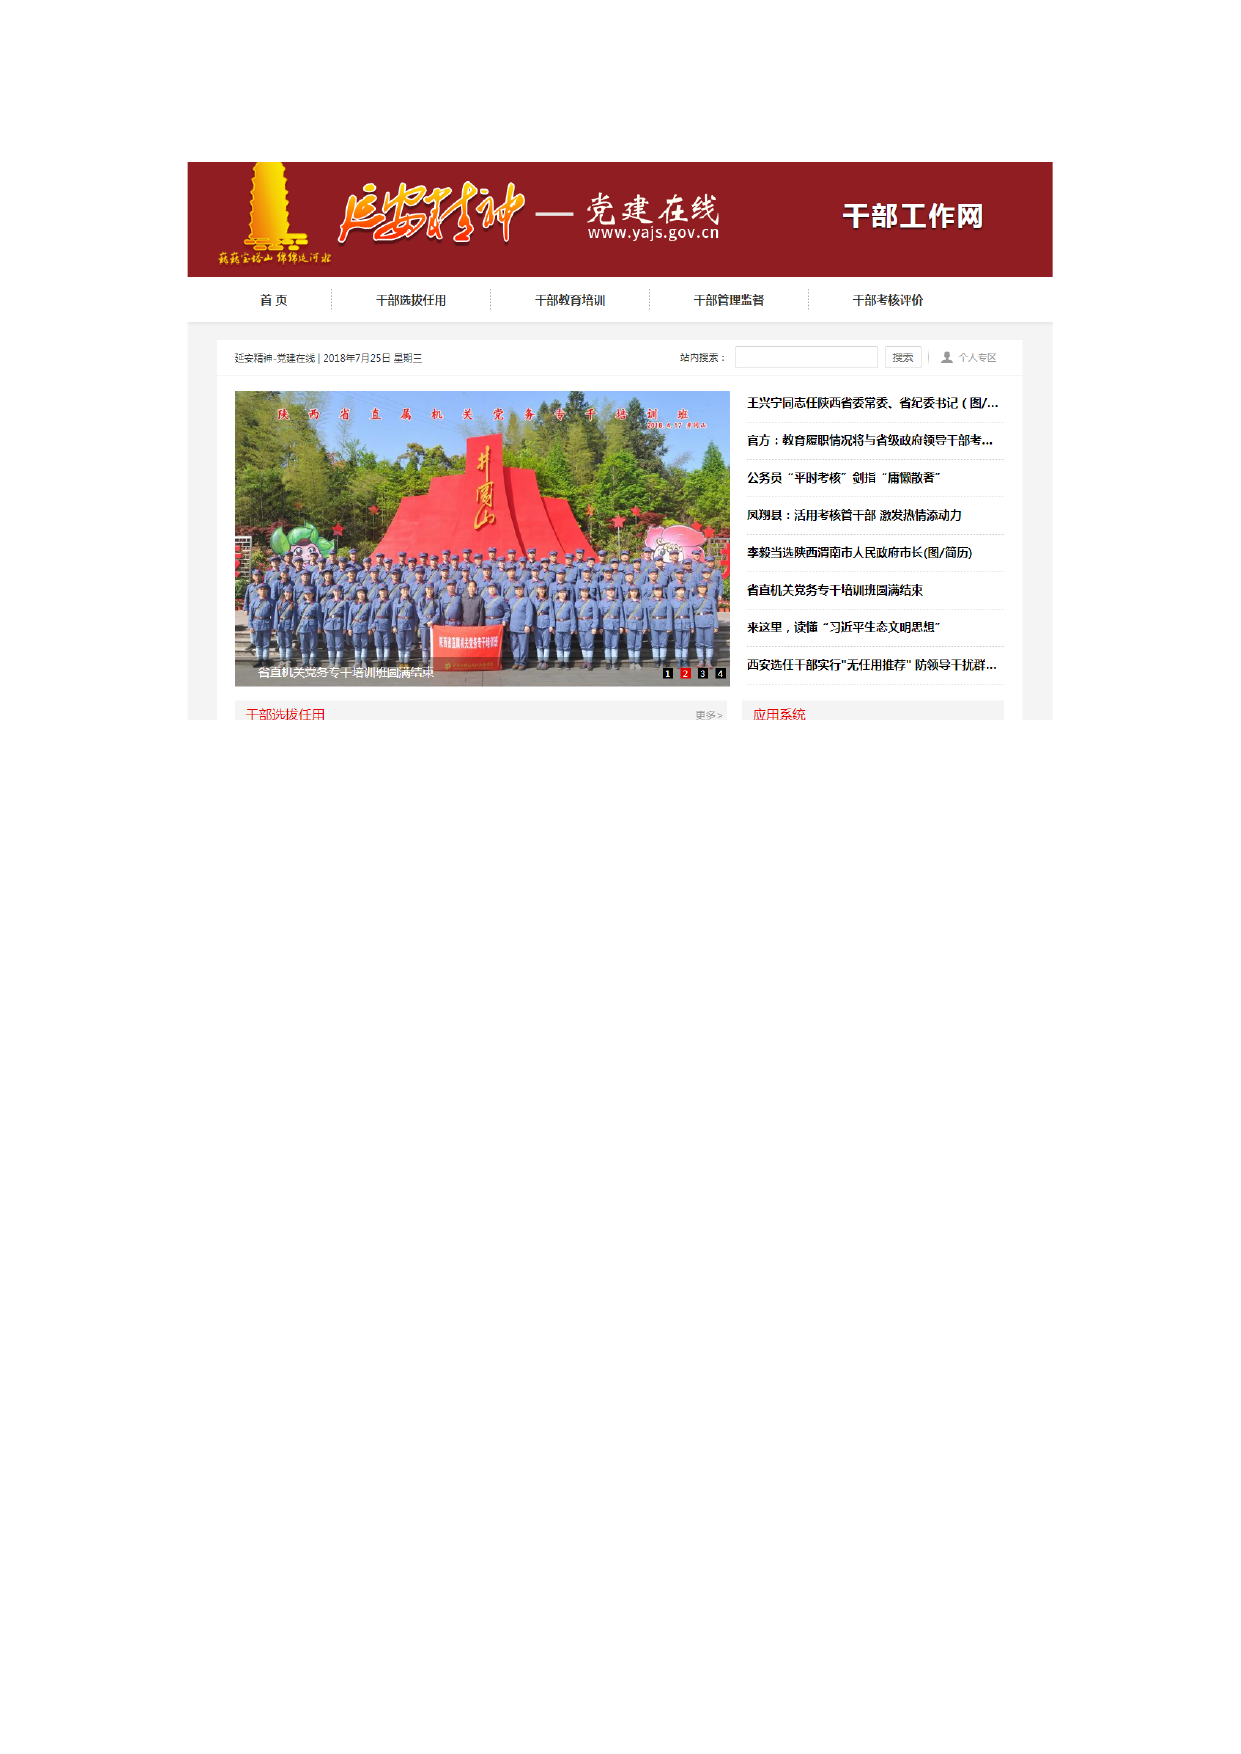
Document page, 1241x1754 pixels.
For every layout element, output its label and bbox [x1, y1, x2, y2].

picture [187, 162, 1053, 720]
